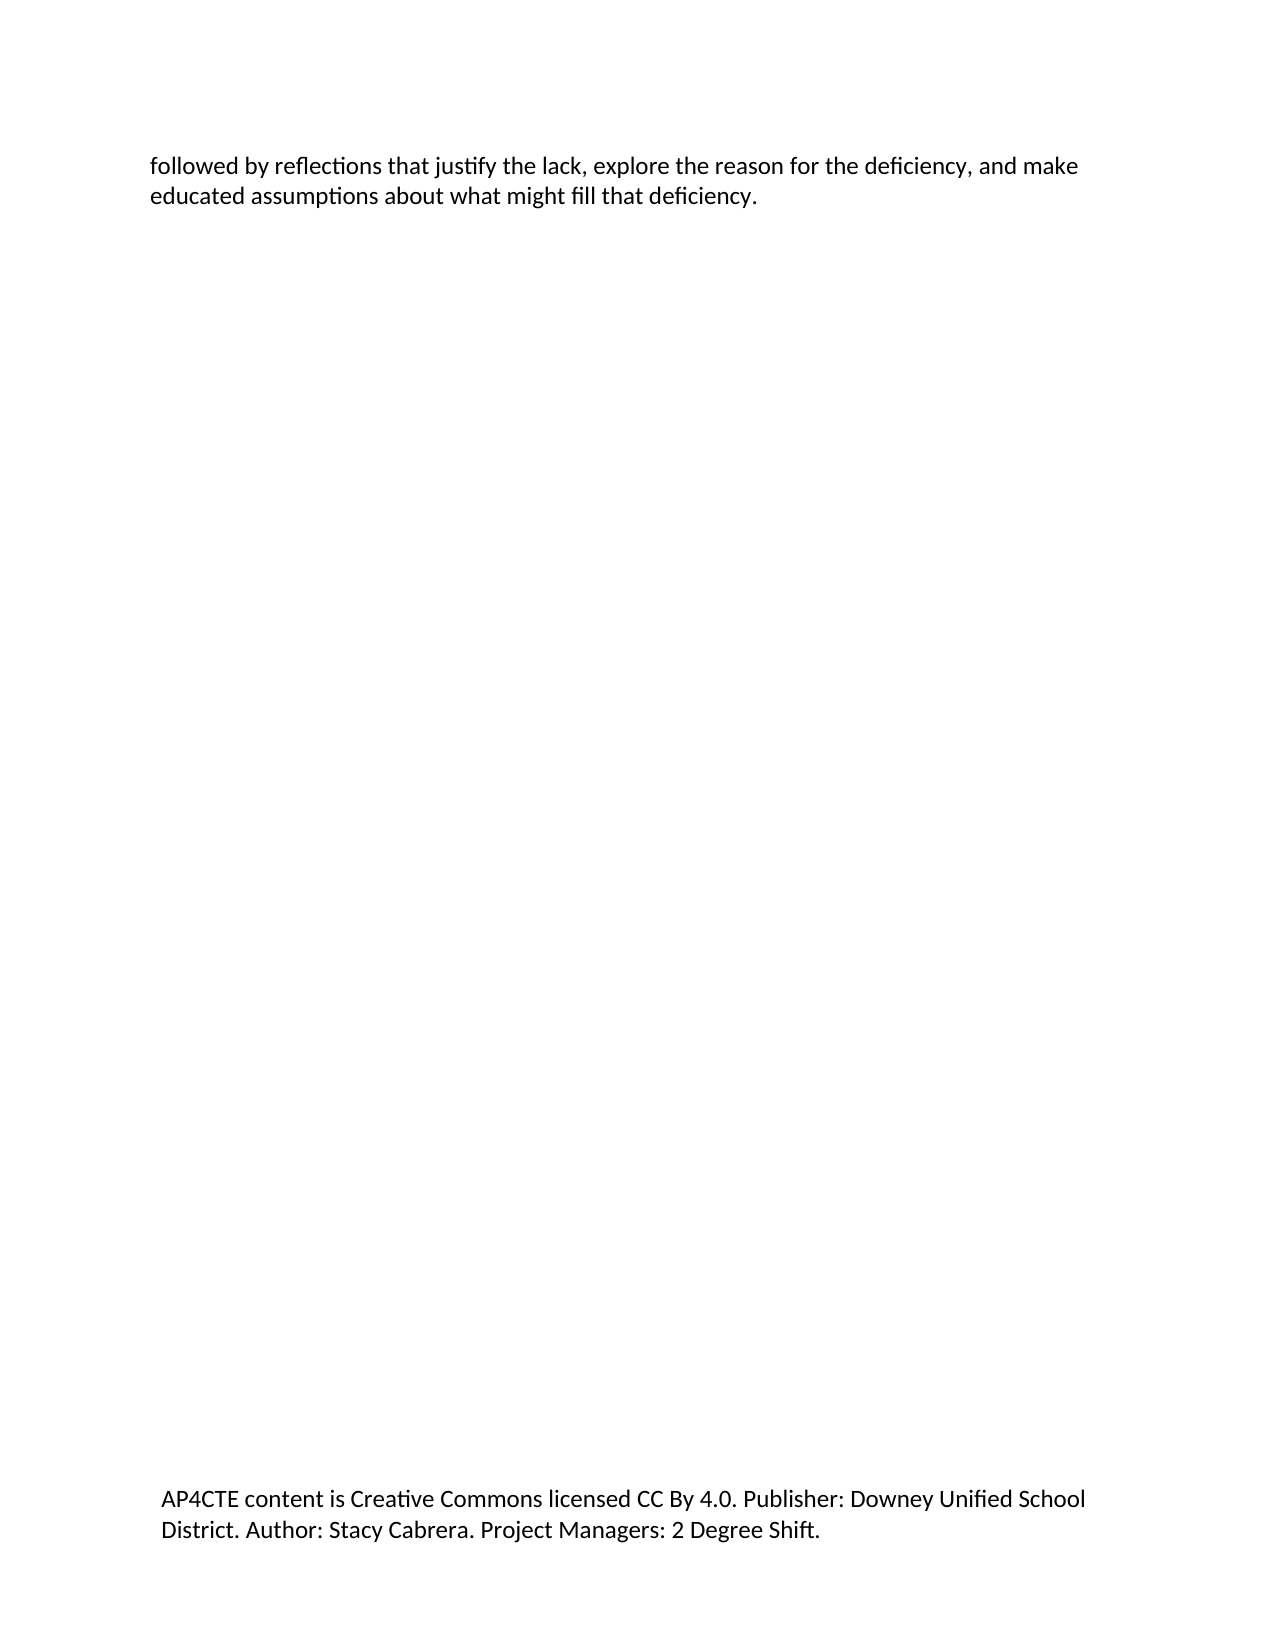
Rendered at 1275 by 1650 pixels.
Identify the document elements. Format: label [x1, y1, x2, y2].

text [150, 150, 1125, 211]
